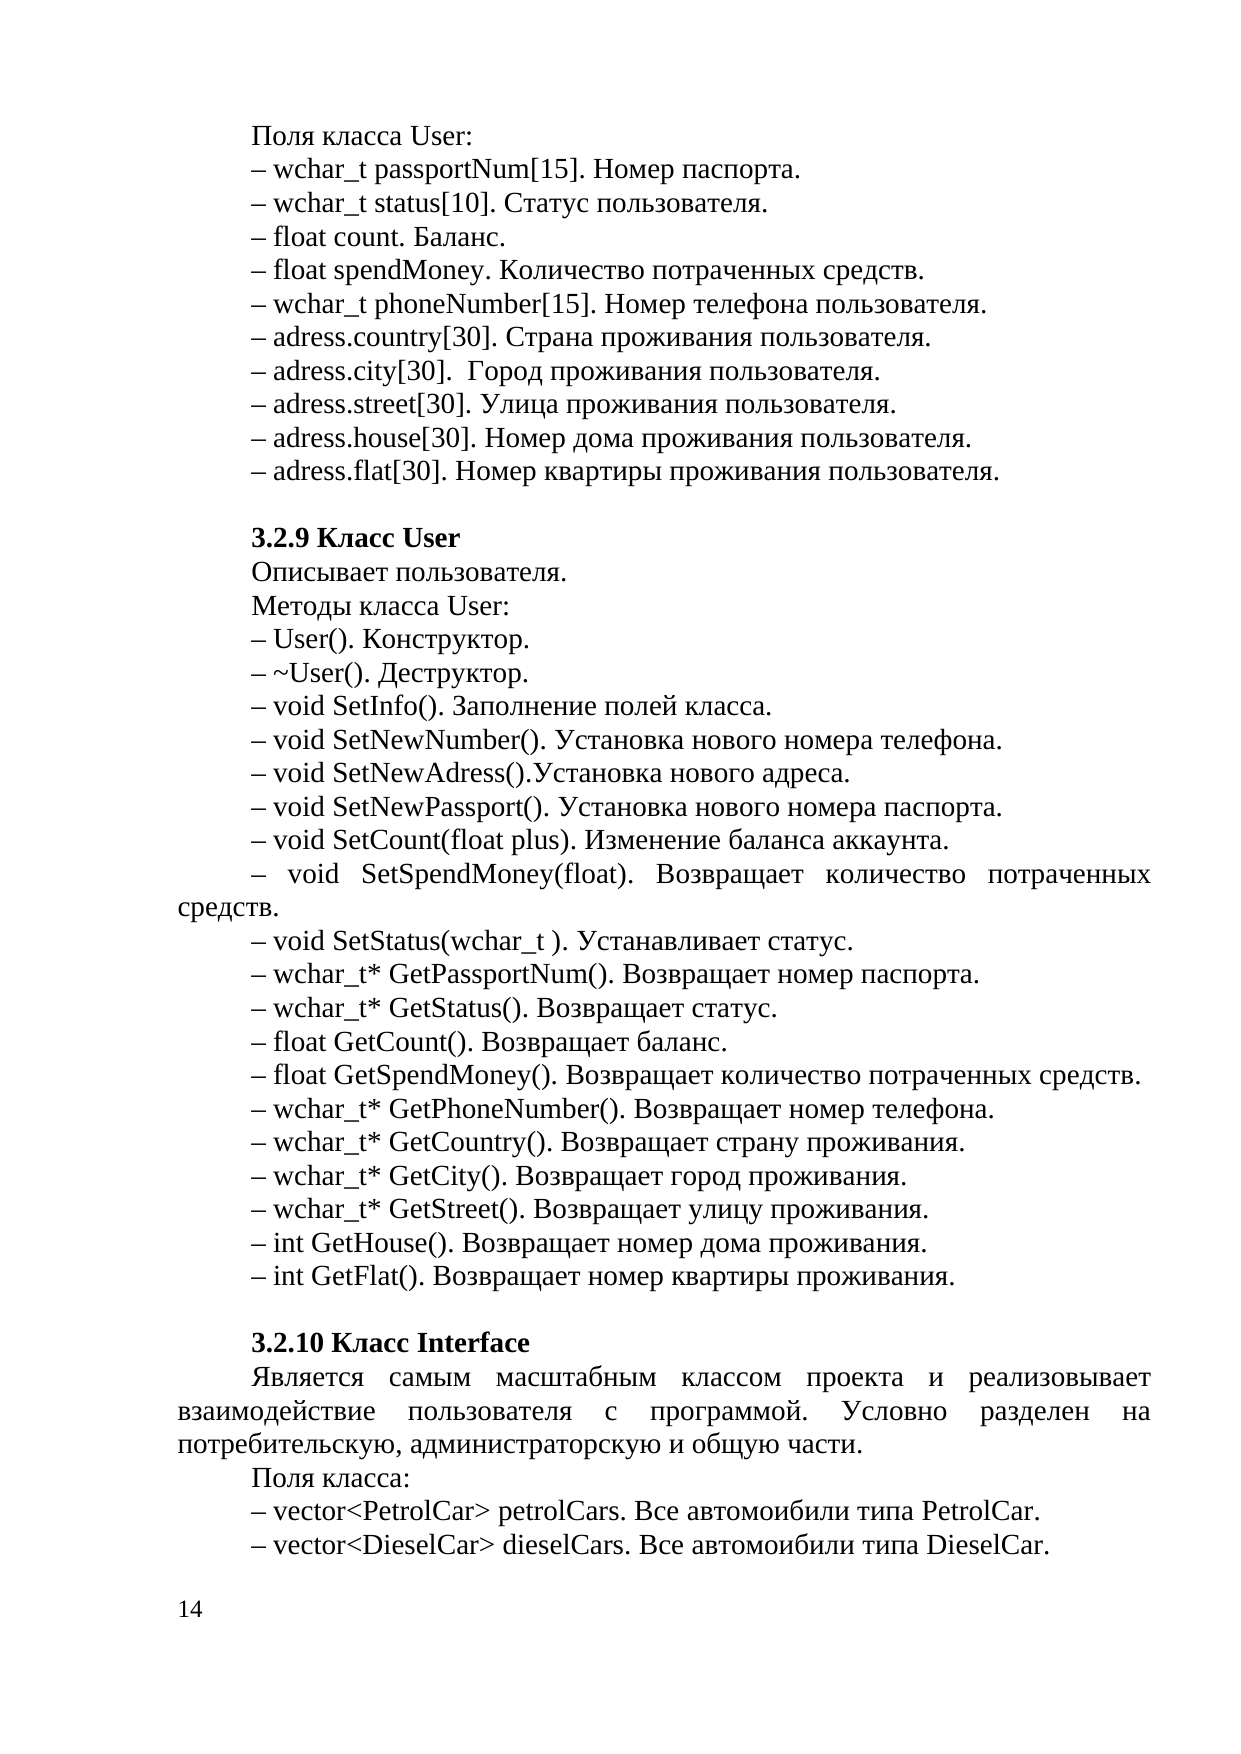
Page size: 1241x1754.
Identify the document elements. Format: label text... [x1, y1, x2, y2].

text – void SetNewNumber(). Установка нового номера телефона. [177, 722, 1152, 755]
text – wchar_t phoneNumber[15]. Номер телефона пользователя. [177, 286, 1152, 319]
text – adress.street[30]. Улица проживания пользователя. [177, 386, 1152, 420]
text Методы класса User: [177, 588, 1152, 621]
text – float count. Баланс. [177, 219, 1152, 252]
text – vector<DieselCar> dieselCars. Все автомоибили типа DieselCar. [177, 1527, 1152, 1560]
text – void SetSpendMoney(float). Возвращает количество потраченных средств. [177, 856, 1152, 923]
text – adress.flat[30]. Номер квартиры проживания пользователя. [177, 453, 1152, 487]
text – wchar_t passportNum[15]. Номер паспорта. [177, 152, 1152, 185]
text – wchar_t* GetCity(). Возвращает город проживания. [177, 1158, 1152, 1191]
text Поля класса: [177, 1460, 1152, 1493]
text – void SetStatus(wchar_t ). Устанавливает статус. [177, 923, 1152, 957]
text Является самым масштабным классом проекта и реализовывает взаимодействие пользователя с программой. Условно разделен на потребительскую, администраторскую и общую части. [177, 1359, 1152, 1460]
text – void SetInfo(). Заполнение полей класса. [177, 688, 1152, 722]
text – adress.city[30]. Город проживания пользователя. [177, 353, 1152, 386]
text – vector<PetrolCar> petrolCars. Все автомоибили типа PetrolCar. [177, 1493, 1152, 1527]
text – float GetSpendMoney(). Возвращает количество потраченных средств. [177, 1057, 1152, 1091]
text – ~User(). Деструктор. [177, 655, 1152, 688]
text – float GetCount(). Возвращает баланс. [177, 1024, 1152, 1057]
text – adress.house[30]. Номер дома проживания пользователя. [177, 420, 1152, 453]
text – wchar_t status[10]. Статус пользователя. [177, 185, 1152, 219]
text – int GetFlat(). Возвращает номер квартиры проживания. [177, 1258, 1152, 1292]
text Поля класса User: [177, 118, 1152, 152]
text – wchar_t* GetStatus(). Возвращает статус. [177, 990, 1152, 1024]
text – User(). Конструктор. [177, 621, 1152, 655]
text – wchar_t* GetStreet(). Возвращает улицу проживания. [177, 1191, 1152, 1225]
text – wchar_t* GetCountry(). Возвращает страну проживания. [177, 1124, 1152, 1158]
text Описывает пользователя. [177, 554, 1152, 588]
text – void SetCount(float plus). Изменение баланса аккаунта. [177, 822, 1152, 856]
text – void SetNewPassport(). Установка нового номера паспорта. [177, 789, 1152, 822]
text – adress.country[30]. Страна проживания пользователя. [177, 319, 1152, 353]
text – wchar_t* GetPhoneNumber(). Возвращает номер телефона. [177, 1091, 1152, 1124]
text – int GetHouse(). Возвращает номер дома проживания. [177, 1225, 1152, 1258]
text 3.2.10 Класс Interface [177, 1326, 1152, 1359]
text – float spendMoney. Количество потраченных средств. [177, 252, 1152, 286]
text 3.2.9 Класс User [177, 521, 1152, 554]
text – void SetNewAdress().Установка нового адреса. [177, 755, 1152, 789]
text – wchar_t* GetPassportNum(). Возвращает номер паспорта. [177, 957, 1152, 990]
